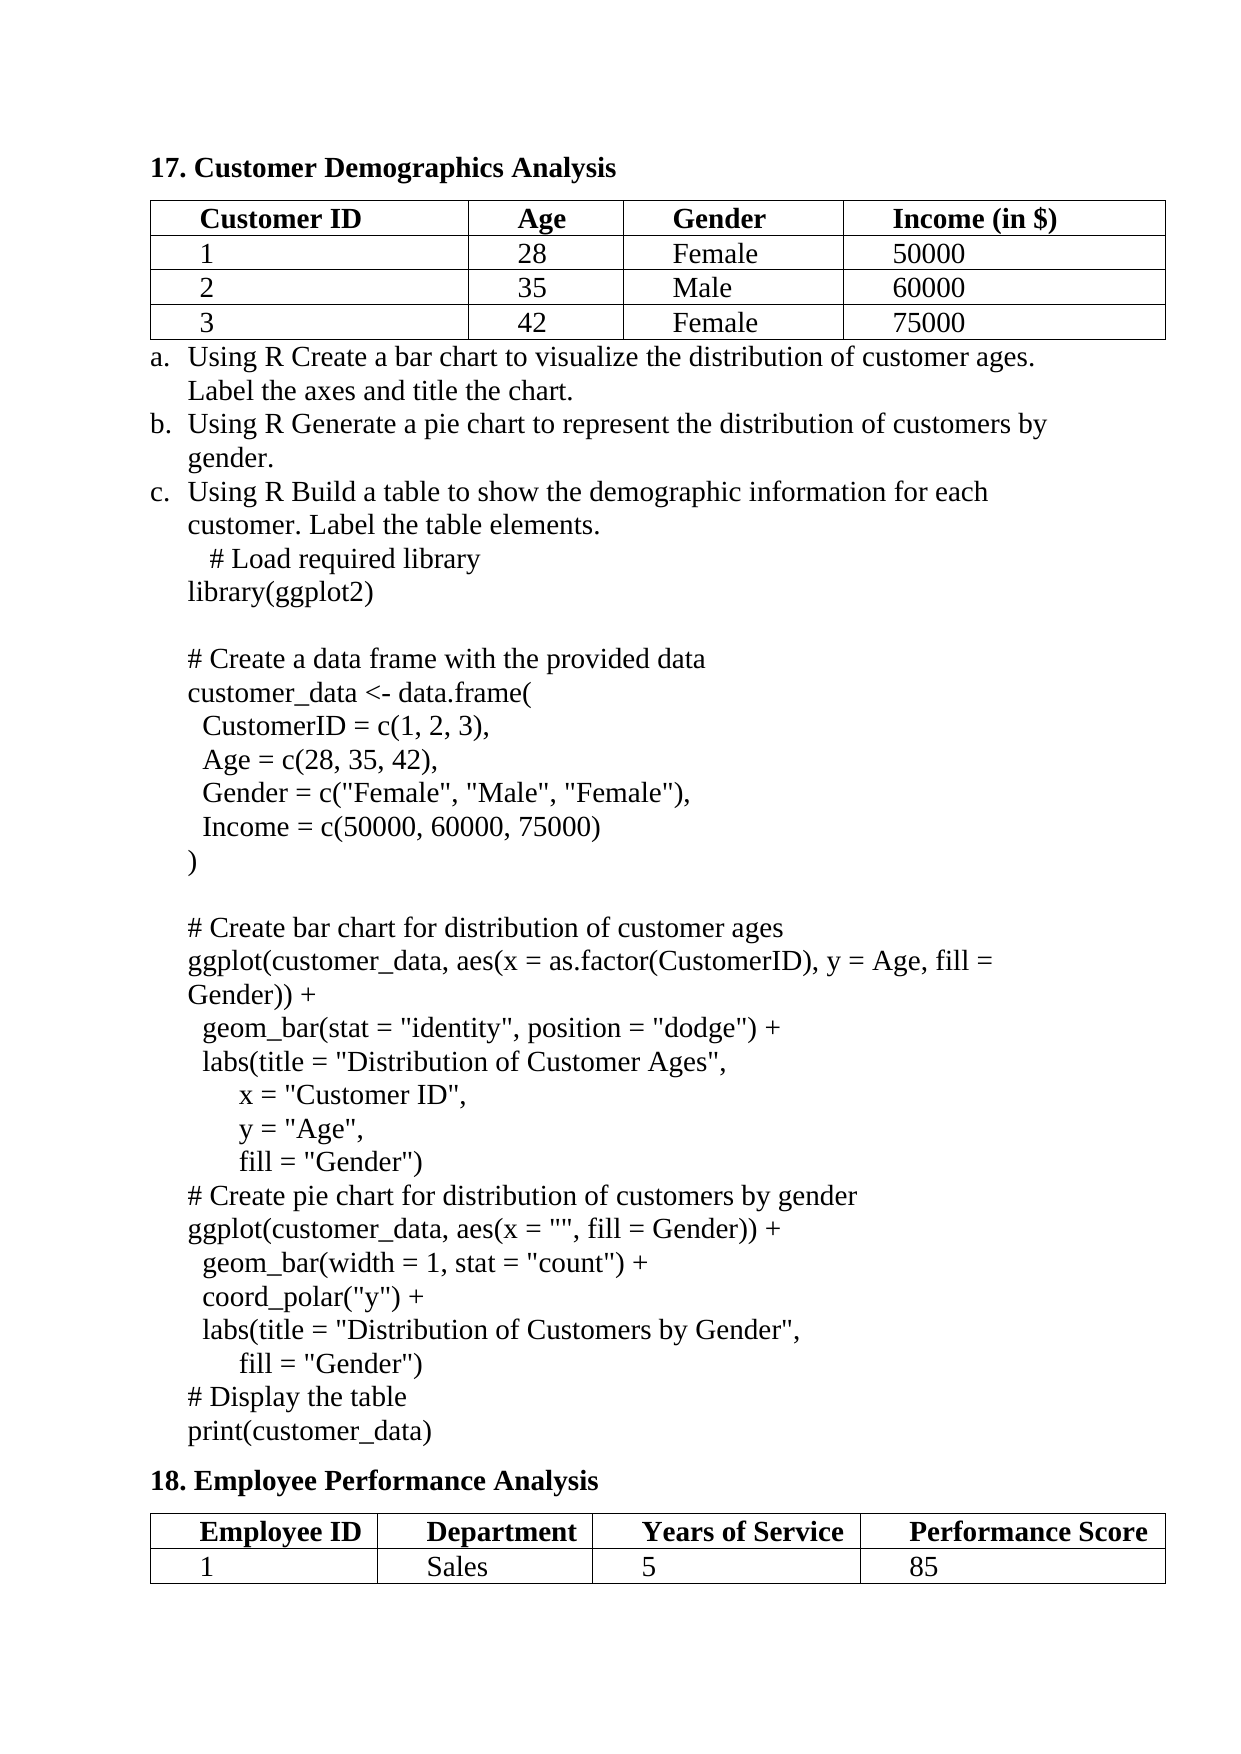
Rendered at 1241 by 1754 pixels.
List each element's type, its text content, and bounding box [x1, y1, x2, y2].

list labs(title = "Distribution of Customers by Gender", [187, 1312, 1090, 1346]
table_cell Male [624, 270, 843, 304]
list library(ggplot2) [187, 574, 1090, 608]
list ggplot(customer_data, aes(x = as.factor(CustomerID), y = Age, fill = Gender)) + [187, 943, 1090, 1010]
text 17. Customer Demographics Analysis [150, 150, 1090, 183]
list Age = c(28, 35, 42), [187, 742, 1090, 776]
table_cell 42 [469, 305, 623, 338]
list ) [187, 843, 1090, 876]
list CustomerID = c(1, 2, 3), [187, 708, 1090, 742]
table_cell 1 [151, 1549, 377, 1582]
table_header Customer ID [151, 201, 468, 235]
table_header Years of Service [593, 1514, 860, 1548]
table_cell Female [624, 236, 843, 269]
text 18. Employee Performance Analysis [150, 1463, 1090, 1497]
list Using R Create a bar chart to visualize the distribution of customer ages. Label the axes and title the chart. [150, 340, 1090, 407]
table_header Income (in $) [844, 201, 1165, 235]
list # Create bar chart for distribution of customer ages [187, 910, 1090, 943]
table_cell 28 [469, 236, 623, 269]
list y = "Age", [187, 1111, 1090, 1144]
table_cell 5 [593, 1549, 860, 1582]
list print(customer_data) [187, 1413, 1090, 1446]
table_header Gender [624, 201, 843, 235]
table_cell Sales [378, 1549, 592, 1582]
table_header Employee ID [151, 1514, 377, 1548]
table_header Performance Score [861, 1514, 1165, 1548]
table_cell 75000 [844, 305, 1165, 338]
table_cell 60000 [844, 270, 1165, 304]
list fill = "Gender") [187, 1144, 1090, 1178]
table_cell 3 [151, 305, 468, 338]
table_cell 85 [861, 1549, 1165, 1582]
table_cell Female [624, 305, 843, 338]
list ggplot(customer_data, aes(x = "", fill = Gender)) + [187, 1212, 1090, 1245]
list # Load required library [187, 541, 1090, 574]
list Using R Generate a pie chart to represent the distribution of customers by gender. [150, 407, 1090, 474]
table_header Department [378, 1514, 592, 1548]
list labs(title = "Distribution of Customer Ages", [187, 1044, 1090, 1077]
table_cell 50000 [844, 236, 1165, 269]
list geom_bar(stat = "identity", position = "dodge") + [187, 1010, 1090, 1044]
list Using R Build a table to show the demographic information for each customer. Label the table elements. [150, 474, 1090, 541]
list # Display the table [187, 1379, 1090, 1413]
list # Create pie chart for distribution of customers by gender [187, 1178, 1090, 1212]
list customer_data <- data.frame( [187, 675, 1090, 708]
table_cell 1 [151, 236, 468, 269]
table_cell 2 [151, 270, 468, 304]
list Income = c(50000, 60000, 75000) [187, 809, 1090, 843]
list coord_polar("y") + [187, 1279, 1090, 1312]
list x = "Customer ID", [187, 1077, 1090, 1111]
table_header Age [469, 201, 623, 235]
table_cell 35 [469, 270, 623, 304]
list geom_bar(width = 1, stat = "count") + [187, 1245, 1090, 1279]
list fill = "Gender") [187, 1346, 1090, 1379]
list Gender = c("Female", "Male", "Female"), [187, 776, 1090, 809]
list # Create a data frame with the provided data [187, 641, 1090, 675]
